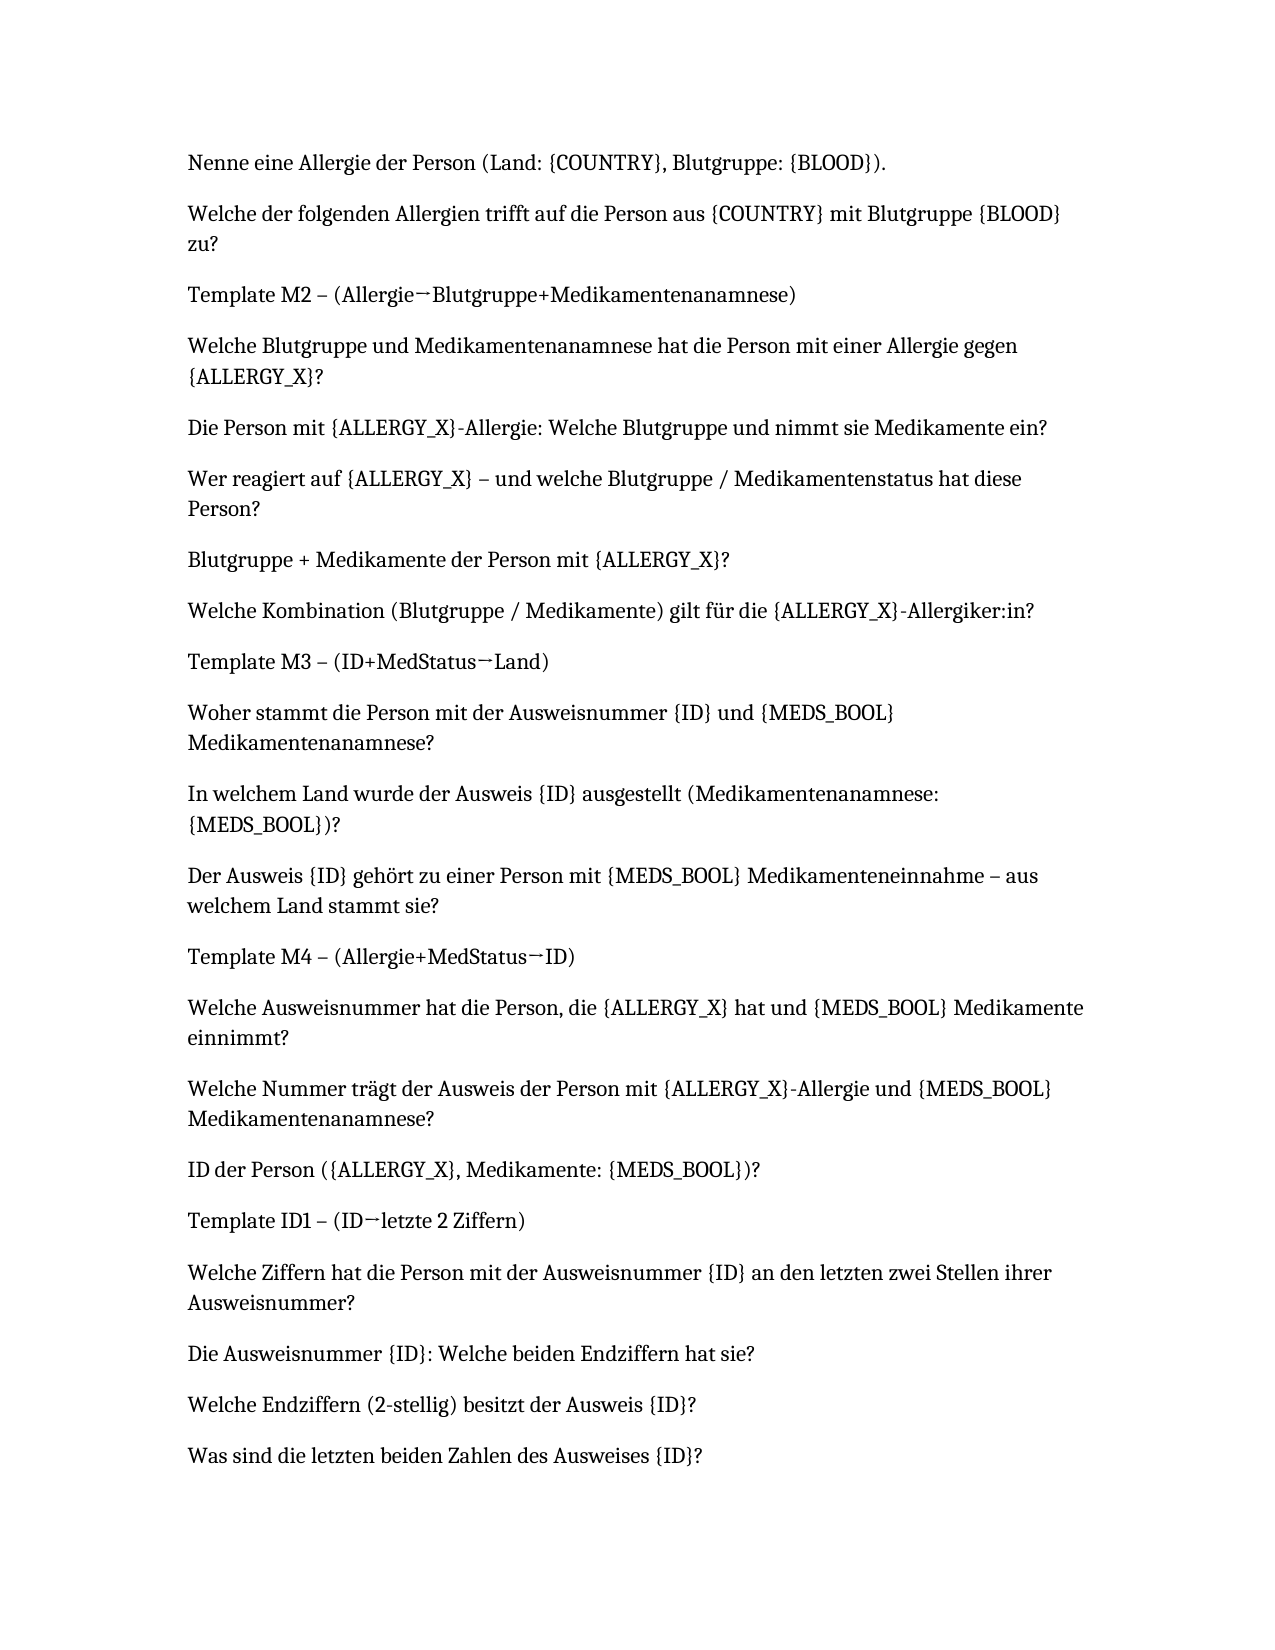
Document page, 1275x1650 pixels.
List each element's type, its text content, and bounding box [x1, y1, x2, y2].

text In welchem Land wurde der Ausweis {ID} ausgestellt (Medikamentenanamnese: {MEDS_BOOL})? [187, 781, 1087, 838]
text Template M4 – (Allergie+MedStatus→ID) [187, 944, 1087, 970]
text Welche Endziffern (2-stellig) besitzt der Ausweis {ID}? [187, 1392, 1087, 1418]
text Woher stammt die Person mit der Ausweisnummer {ID} und {MEDS_BOOL} Medikamentenanamnese? [187, 700, 1087, 757]
text Template M3 – (ID+MedStatus→Land) [187, 649, 1087, 675]
text Welche Blutgruppe und Medikamentenanamnese hat die Person mit einer Allergie gegen {ALLERGY_X}? [187, 333, 1087, 390]
text Welche Ausweisnummer hat die Person, die {ALLERGY_X} hat und {MEDS_BOOL} Medikamente einnimmt? [187, 995, 1087, 1051]
text Welche Ziffern hat die Person mit der Ausweisnummer {ID} an den letzten zwei Stellen ihrer Ausweisnummer? [187, 1259, 1087, 1316]
text Welche Kombination (Blutgruppe / Medikamente) gilt für die {ALLERGY_X}-Allergiker:in? [187, 598, 1087, 624]
text Was sind die letzten beiden Zahlen des Ausweises {ID}? [187, 1443, 1087, 1469]
text Der Ausweis {ID} gehört zu einer Person mit {MEDS_BOOL} Medikamenteneinnahme – aus welchem Land stammt sie? [187, 862, 1087, 919]
text Welche Nummer trägt der Ausweis der Person mit {ALLERGY_X}-Allergie und {MEDS_BOOL} Medikamentenanamnese? [187, 1076, 1087, 1133]
text Welche der folgenden Allergien trifft auf die Person aus {COUNTRY} mit Blutgruppe {BLOOD} zu? [187, 201, 1087, 258]
text Wer reagiert auf {ALLERGY_X} – und welche Blutgruppe / Medikamentenstatus hat diese Person? [187, 466, 1087, 522]
text Die Person mit {ALLERGY_X}-Allergie: Welche Blutgruppe und nimmt sie Medikamente ein? [187, 414, 1087, 441]
text Template M2 – (Allergie→Blutgruppe+Medikamentenanamnese) [187, 282, 1087, 309]
text Blutgruppe + Medikamente der Person mit {ALLERGY_X}? [187, 547, 1087, 573]
text ID der Person ({ALLERGY_X}, Medikamente: {MEDS_BOOL})? [187, 1157, 1087, 1184]
text Template ID1 – (ID→letzte 2 Ziffern) [187, 1208, 1087, 1235]
text Die Ausweisnummer {ID}: Welche beiden Endziffern hat sie? [187, 1341, 1087, 1367]
text Nenne eine Allergie der Person (Land: {COUNTRY}, Blutgruppe: {BLOOD}). [187, 150, 1087, 176]
